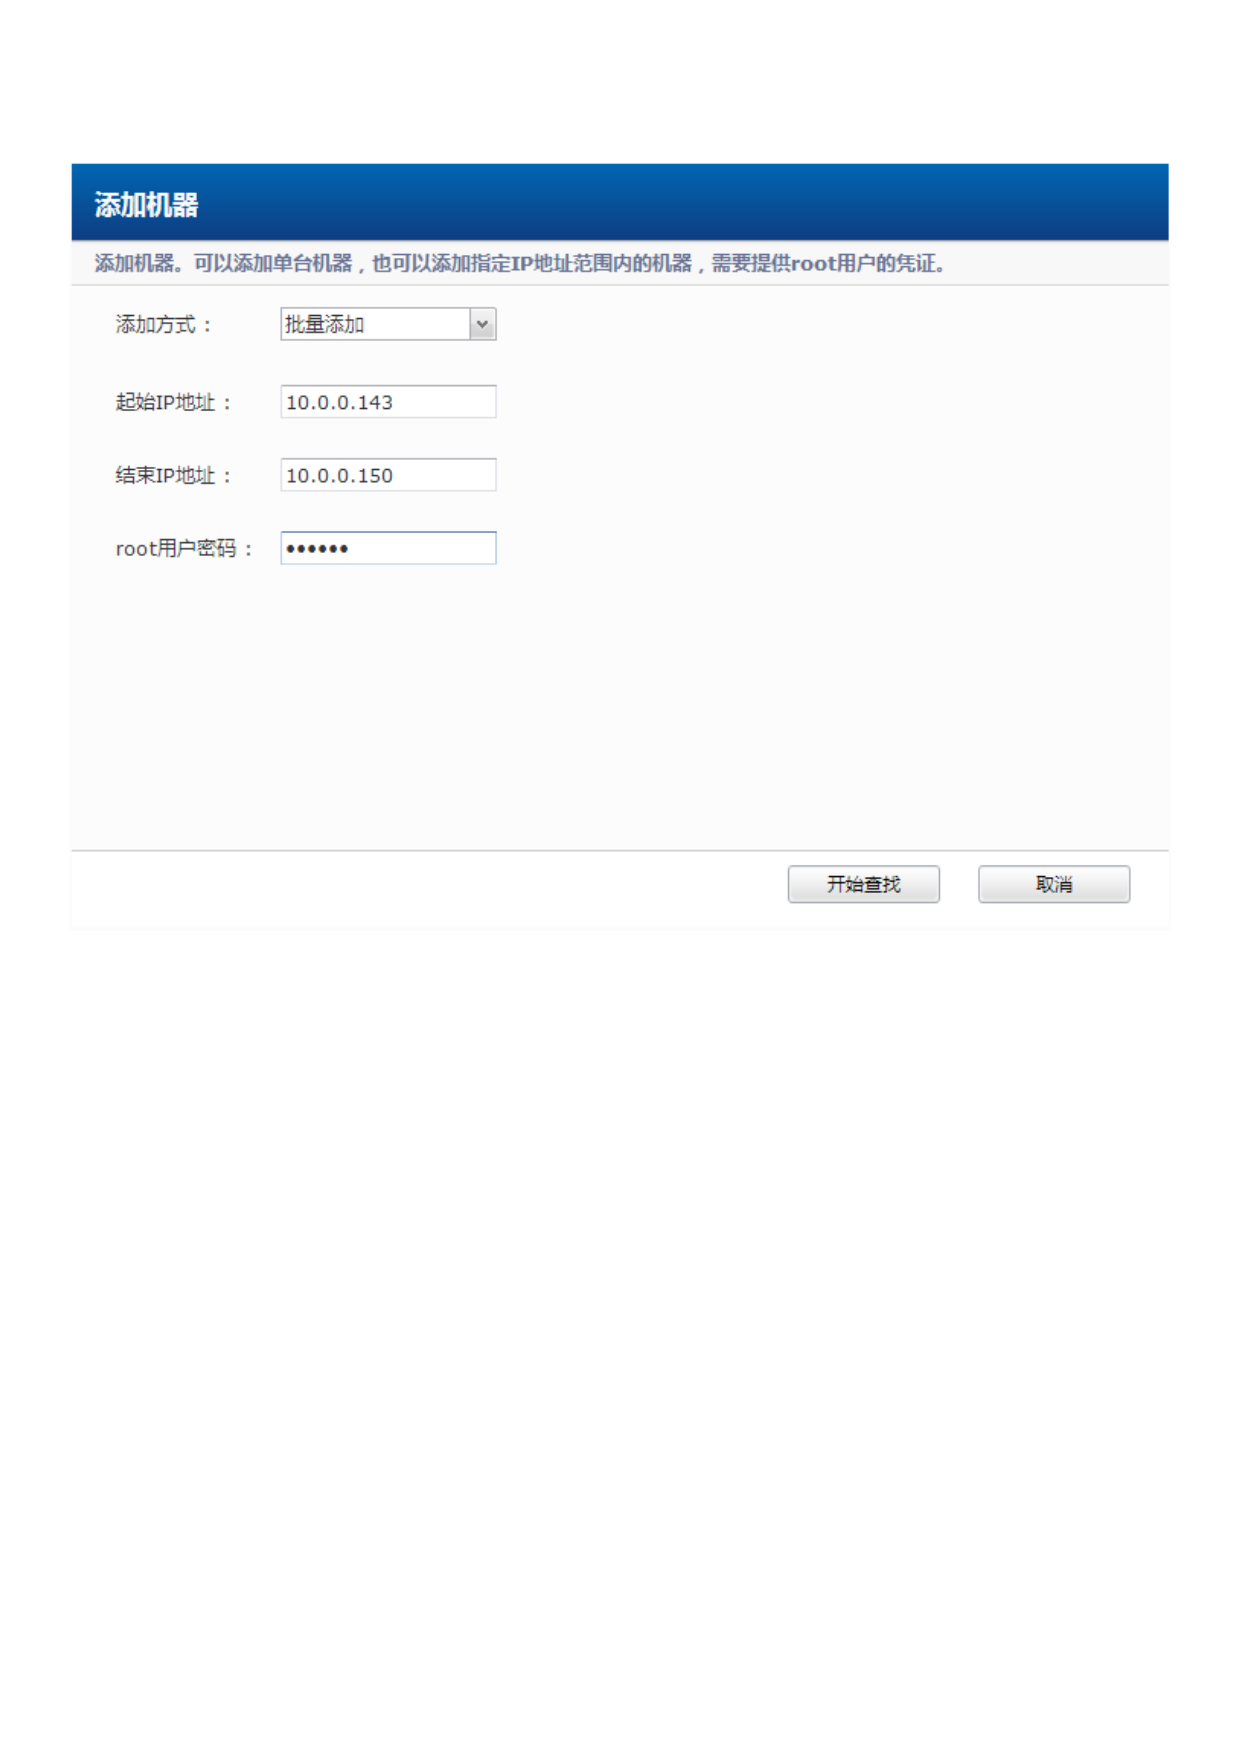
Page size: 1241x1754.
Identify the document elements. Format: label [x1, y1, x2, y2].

picture [69, 162, 1172, 931]
